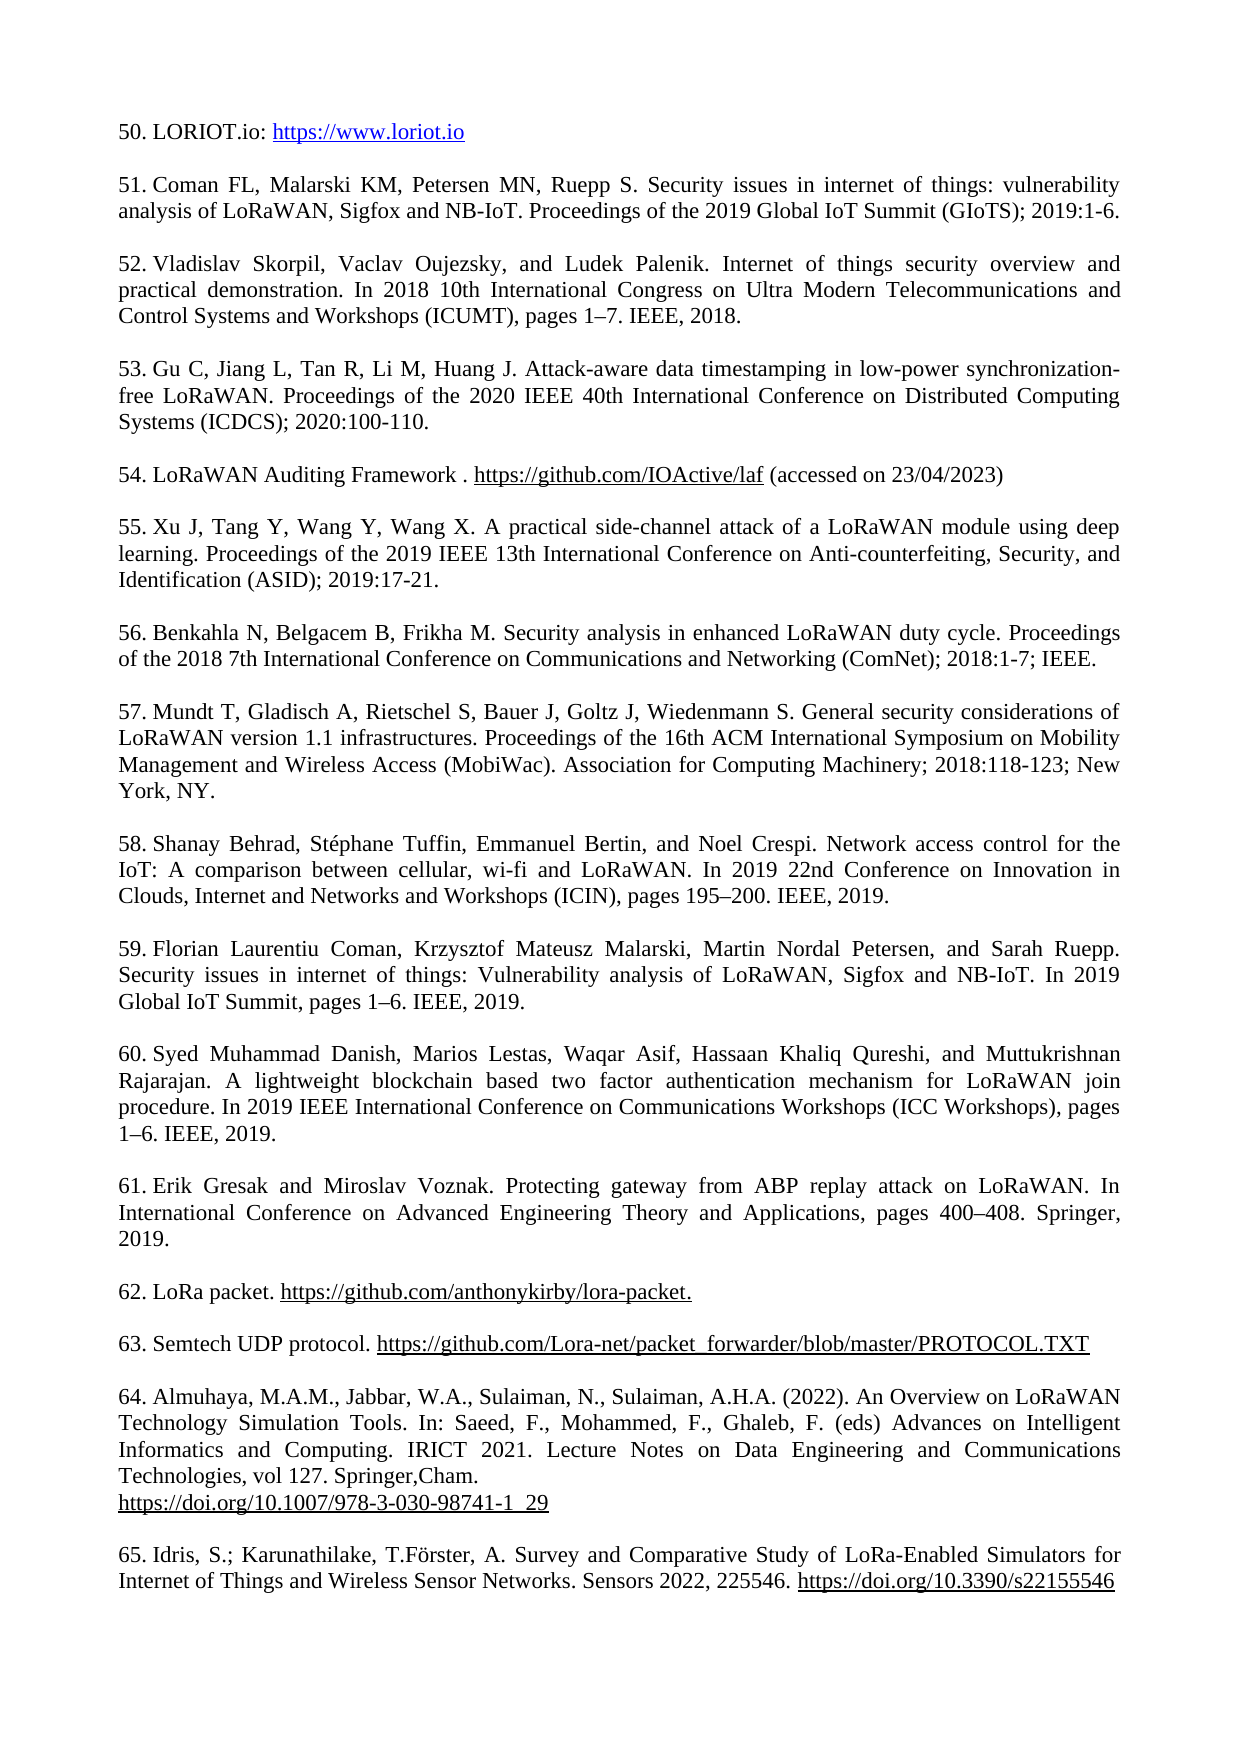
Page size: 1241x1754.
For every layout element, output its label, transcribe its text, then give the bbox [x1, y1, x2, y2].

list Vladislav Skorpil, Vaclav Oujezsky, and Ludek Palenik. Internet of things security overview and practical demonstration. In 2018 10th International Congress on Ultra Modern Telecommunications and Control Systems and Workshops (ICUMT), pages 1–7. IEEE, 2018. [118, 250, 1122, 329]
list Almuhaya, M.A.M., Jabbar, W.A., Sulaiman, N., Sulaiman, A.H.A. (2022). An Overview on LoRaWAN Technology Simulation Tools. In: Saeed, F., Mohammed, F., Ghaleb, F. (eds) Advances on Intelligent Informatics and Computing. IRICT 2021. Lecture Notes on Data Engineering and Communications Technologies, vol 127. Springer,Cham. [118, 1383, 1122, 1488]
list Idris, S.; Karunathilake, T.Förster, A. Survey and Comparative Study of LoRa-Enabled Simulators for Internet of Things and Wireless Sensor Networks. Sensors 2022, 225546. https://doi.org/10.3390/s22155546 [118, 1541, 1122, 1594]
list Semtech UDP protocol. https://github.com/Lora-net/packet_forwarder/blob/master/PROTOCOL.TXT [118, 1330, 1122, 1357]
list Florian Laurentiu Coman, Krzysztof Mateusz Malarski, Martin Nordal Petersen, and Sarah Ruepp. Security issues in internet of things: Vulnerability analysis of LoRaWAN, Sigfox and NB-IoT. In 2019 Global IoT Summit, pages 1–6. IEEE, 2019. [118, 935, 1122, 1014]
list Benkahla N, Belgacem B, Frikha M. Security analysis in enhanced LoRaWAN duty cycle. Proceedings of the 2018 7th International Conference on Communications and Networking (ComNet); 2018:1-7; IEEE. [118, 619, 1122, 672]
list Xu J, Tang Y, Wang Y, Wang X. A practical side-channel attack of a LoRaWAN module using deep learning. Proceedings of the 2019 IEEE 13th International Conference on Anti-counterfeiting, Security, and Identification (ASID); 2019:17-21. [118, 513, 1122, 592]
list Gu C, Jiang L, Tan R, Li M, Huang J. Attack-aware data timestamping in low-power synchronization-free LoRaWAN. Proceedings of the 2020 IEEE 40th International Conference on Distributed Computing Systems (ICDCS); 2020:100-110. [118, 355, 1122, 434]
list Shanay Behrad, Stéphane Tuffin, Emmanuel Bertin, and Noel Crespi. Network access control for the IoT: A comparison between cellular, wi-fi and LoRaWAN. In 2019 22nd Conference on Innovation in Clouds, Internet and Networks and Workshops (ICIN), pages 195–200. IEEE, 2019. [118, 830, 1122, 909]
list Coman FL, Malarski KM, Petersen MN, Ruepp S. Security issues in internet of things: vulnerability analysis of LoRaWAN, Sigfox and NB-IoT. Proceedings of the 2019 Global IoT Summit (GIoTS); 2019:1-6. [118, 171, 1122, 223]
list LoRaWAN Auditing Framework . https://github.com/IOActive/laf (accessed on 23/04/2023) [118, 461, 1122, 487]
list Erik Gresak and Miroslav Voznak. Protecting gateway from ABP replay attack on LoRaWAN. In International Conference on Advanced Engineering Theory and Applications, pages 400–408. Springer, 2019. [118, 1172, 1122, 1251]
list https://doi.org/10.1007/978-3-030-98741-1_29 [118, 1488, 1122, 1515]
list Syed Muhammad Danish, Marios Lestas, Waqar Asif, Hassaan Khaliq Qureshi, and Muttukrishnan Rajarajan. A lightweight blockchain based two factor authentication mechanism for LoRaWAN join procedure. In 2019 IEEE International Conference on Communications Workshops (ICC Workshops), pages 1–6. IEEE, 2019. [118, 1041, 1122, 1146]
list LORIOT.io: https://www.loriot.io [118, 118, 1122, 144]
list Mundt T, Gladisch A, Rietschel S, Bauer J, Goltz J, Wiedenmann S. General security considerations of LoRaWAN version 1.1 infrastructures. Proceedings of the 16th ACM International Symposium on Mobility Management and Wireless Access (MobiWac). Association for Computing Machinery; 2018:118-123; New York, NY. [118, 698, 1122, 803]
list LoRa packet. https://github.com/anthonykirby/lora-packet. [118, 1278, 1122, 1304]
